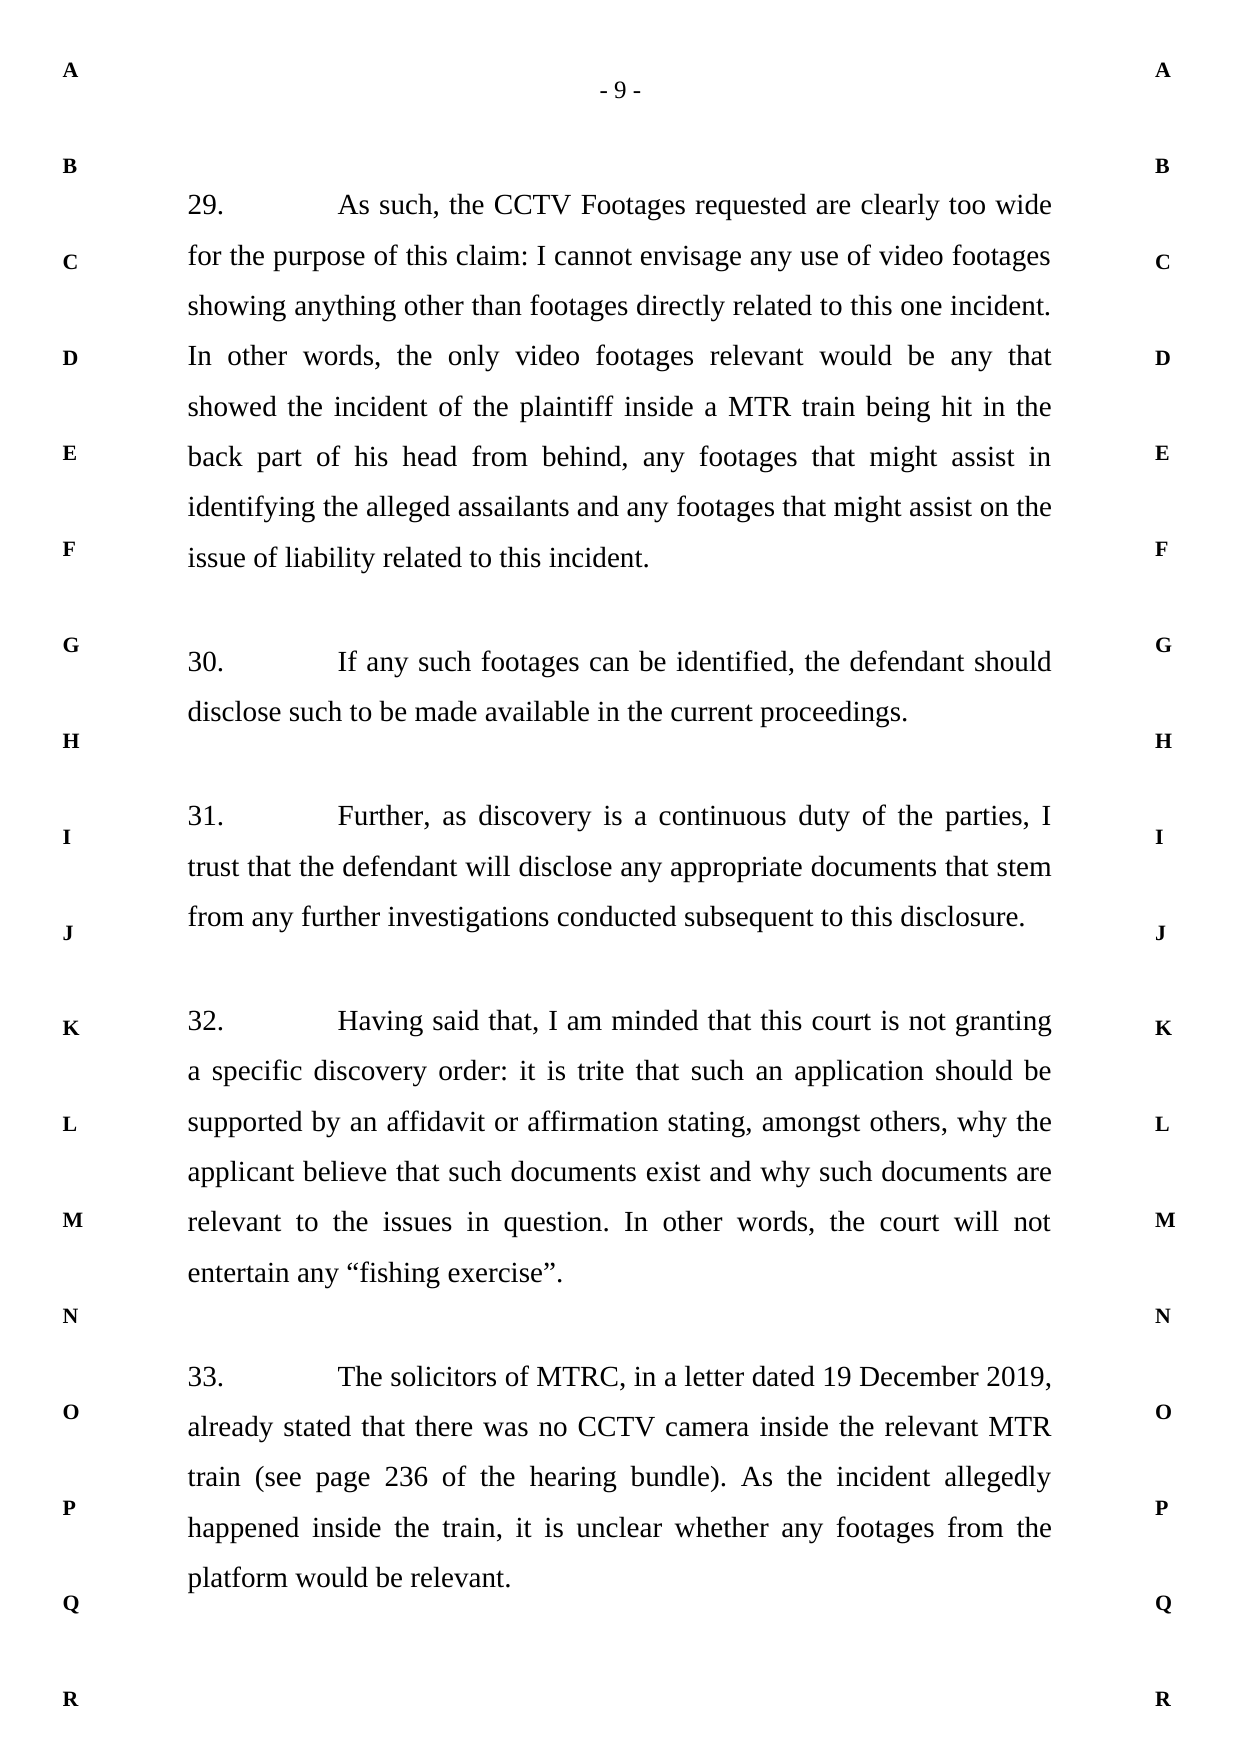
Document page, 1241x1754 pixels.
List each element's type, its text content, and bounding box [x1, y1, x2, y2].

list The solicitors of MTRC, in a letter dated 19 December 2019, already stated that there was no CCTV camera inside the relevant MTR train (see page 236 of the hearing bundle). As the incident allegedly happened inside the train, it is unclear whether any footages from the platform would be relevant. [187, 1359, 1053, 1594]
list Having said that, I am minded that this court is not granting a specific discovery order: it is trite that such an application should be supported by an affidavit or affirmation stating, amongst others, why the applicant believe that such documents exist and why such documents are relevant to the issues in question. In other words, the court will not entertain any “fishing exercise”. [187, 1003, 1053, 1288]
list If any such footages can be identified, the defendant should disclose such to be made available in the current proceedings. [187, 644, 1053, 728]
list As such, the CCTV Footages requested are clearly too wide for the purpose of this claim: I cannot envisage any use of video footages showing anything other than footages directly related to this one incident. In other words, the only video footages relevant would be any that showed the incident of the plaintiff inside a MTR train being hit in the back part of his head from behind, any footages that might assist in identifying the alleged assailants and any footages that might assist on the issue of liability related to this incident. [187, 187, 1053, 573]
list Further, as discovery is a continuous duty of the parties, I trust that the defendant will disclose any appropriate documents that stem from any further investigations conducted subsequent to this disclosure. [187, 798, 1053, 932]
